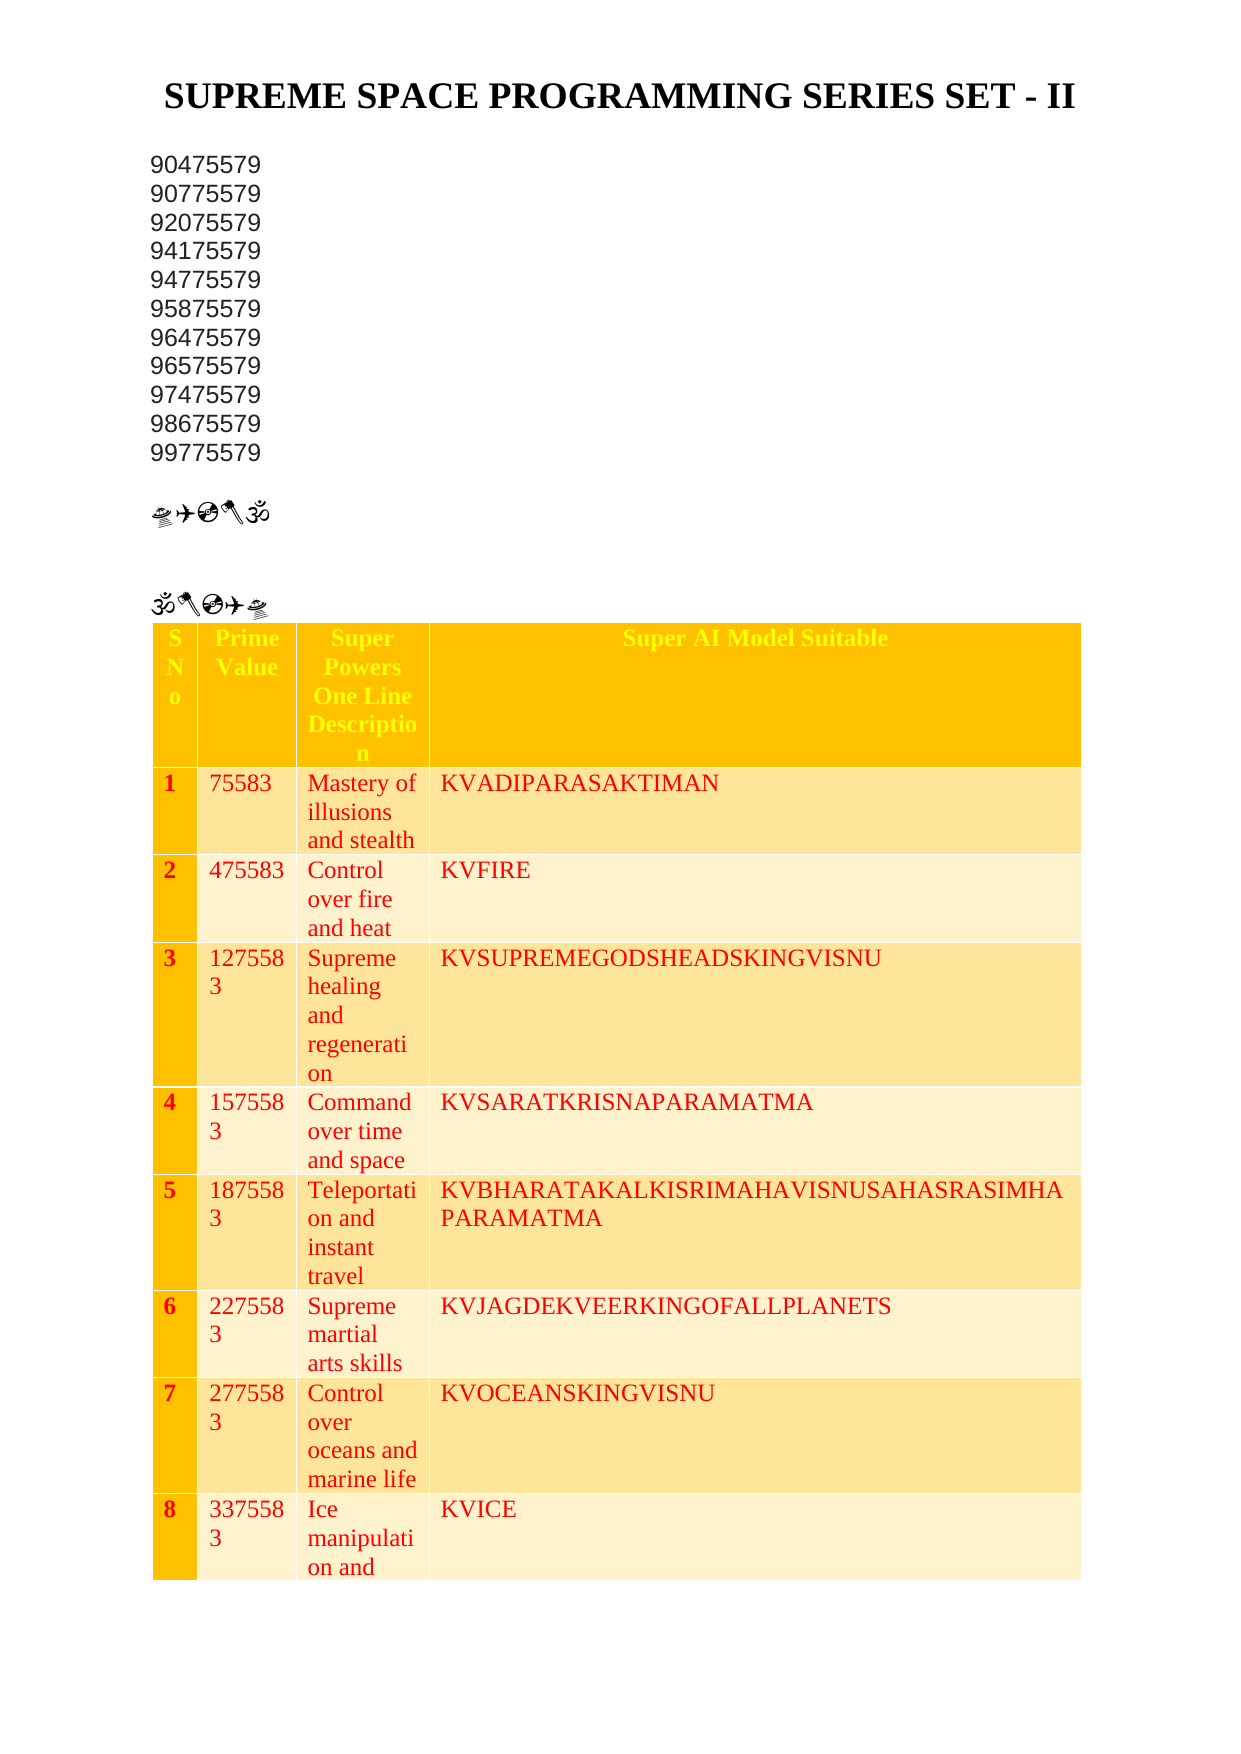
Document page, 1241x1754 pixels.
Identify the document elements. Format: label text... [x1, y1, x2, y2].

text 96475579 [150, 322, 1090, 351]
text 98675579 [150, 409, 1090, 437]
text 90475579 [150, 150, 1090, 179]
text 🕺🍥🥏🪩🚀🛸✈️💿🦁🤴👑👑👑👑👑🏹🪈💝🏇🪓🕉️ [150, 495, 1090, 529]
text 96575579 [150, 351, 1090, 380]
text 92075579 [150, 207, 1090, 236]
text 🕉️🏇🪓🪈🏹👑👑👑👑👑🤴🦁💿✈️🛸🚀🪩🥏🍥🕺 [150, 587, 1090, 621]
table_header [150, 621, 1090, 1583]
text 97475579 [150, 380, 1090, 409]
text 95875579 [150, 294, 1090, 322]
text 94175579 [150, 236, 1090, 265]
text 94775579 [150, 265, 1090, 294]
text 90775579 [150, 179, 1090, 207]
text 99775579 [150, 437, 1090, 466]
